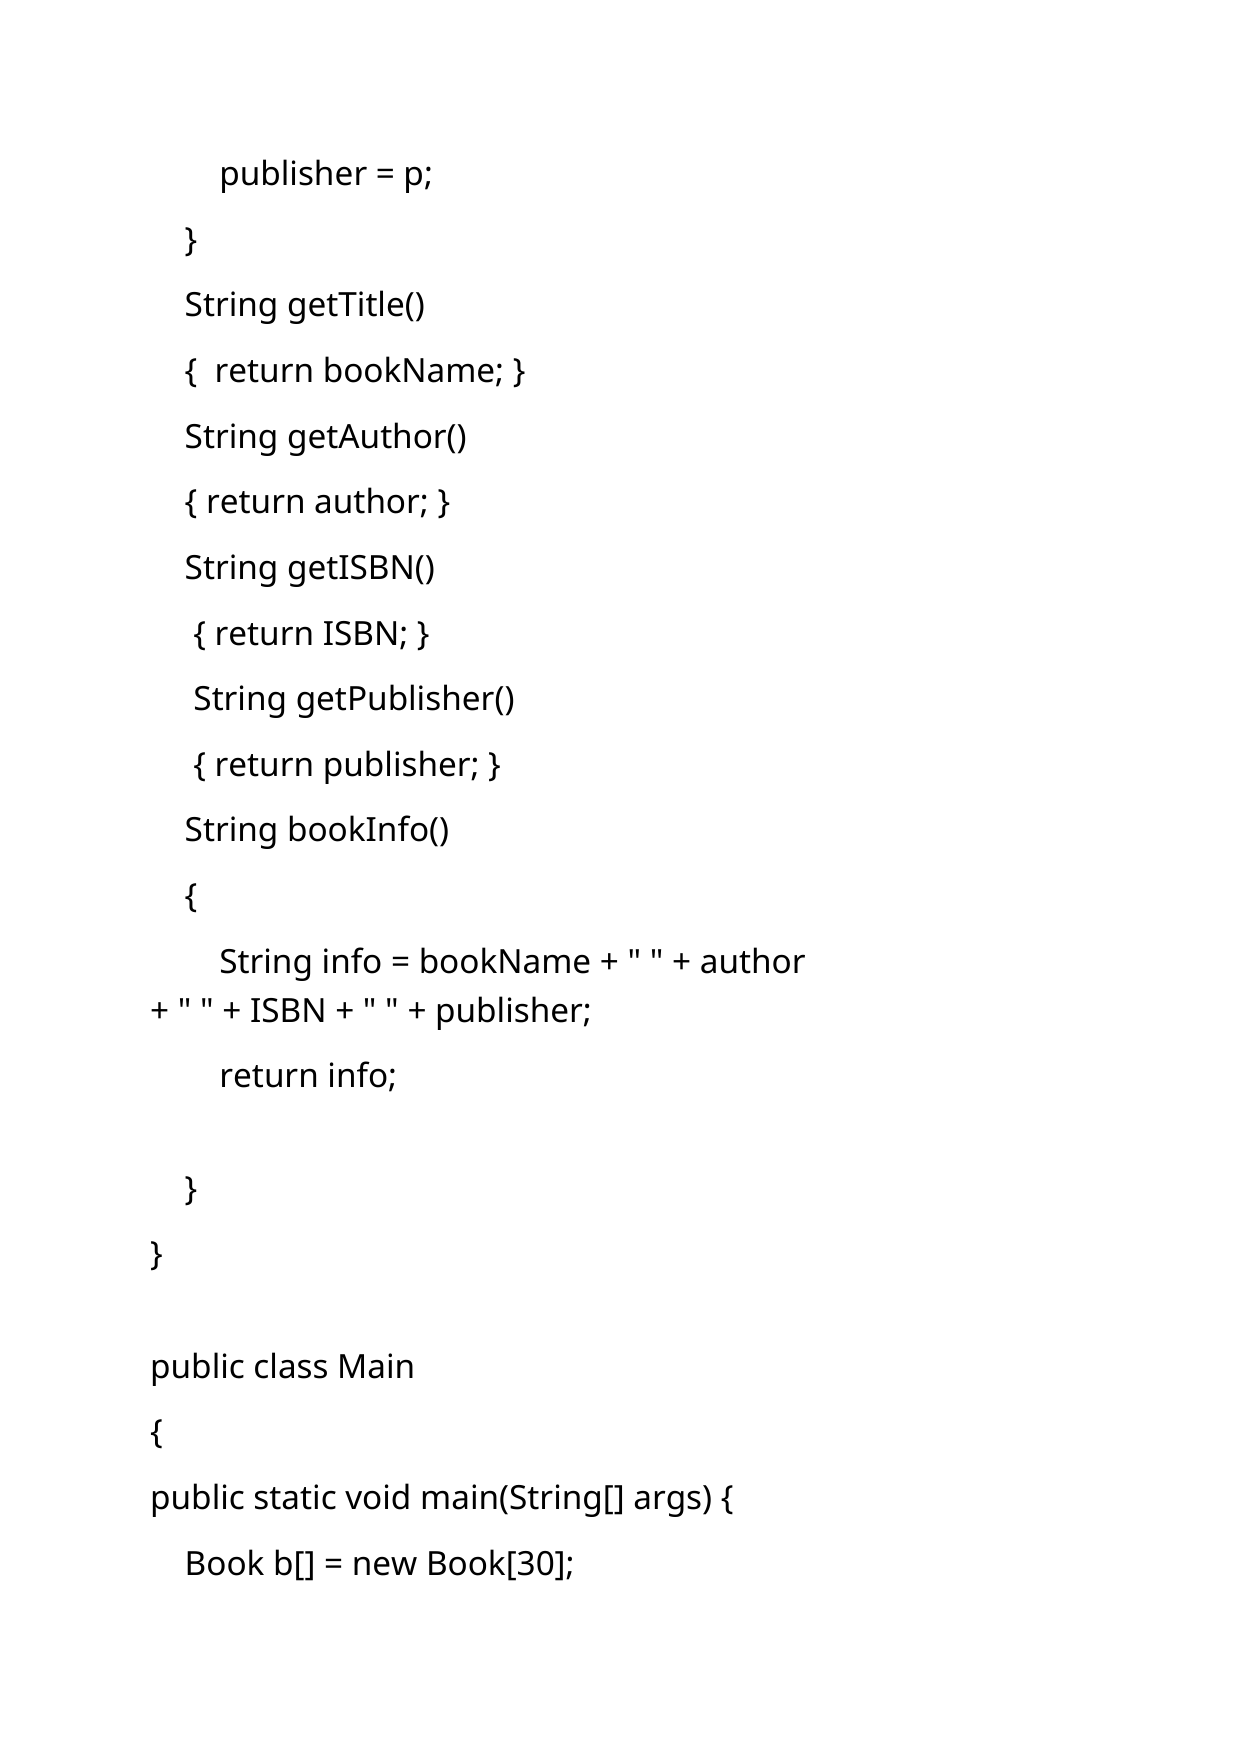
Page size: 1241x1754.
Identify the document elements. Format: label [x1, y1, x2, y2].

table_cell [150, 150, 824, 1604]
